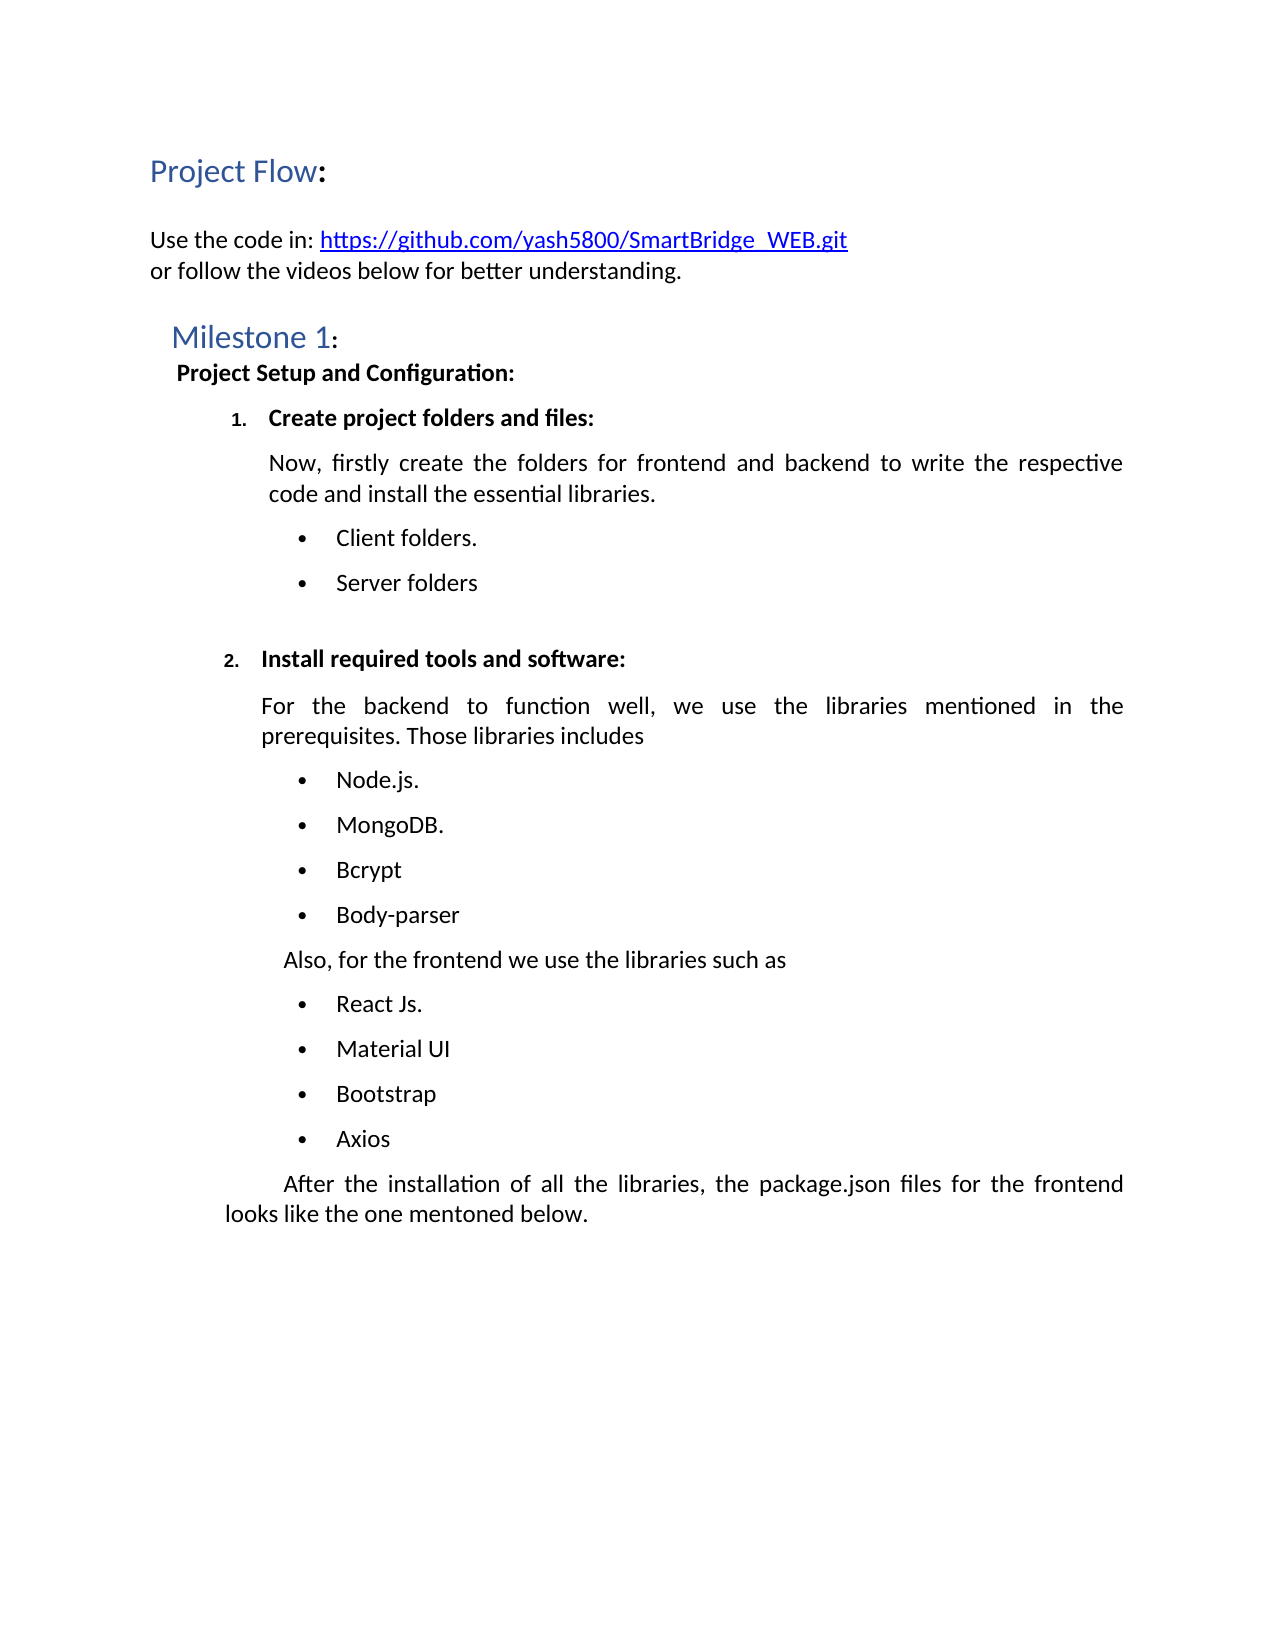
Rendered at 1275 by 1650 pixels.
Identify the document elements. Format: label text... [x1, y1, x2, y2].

text After the installation of all the libraries, the package.json files for the frontend looks like the one mentoned below. [225, 1168, 1125, 1229]
list MongoDB. [299, 809, 1125, 840]
subtitle Project Flow: [150, 150, 1125, 191]
text Milestone 1: [171, 316, 1125, 357]
list Server folders [299, 567, 1125, 597]
text Use the code in: https://github.com/yash5800/SmartBridge_WEB.git [150, 224, 1125, 255]
list Bcrypt [299, 854, 1125, 885]
list React Js. [299, 988, 1125, 1019]
list Axios [299, 1123, 1125, 1154]
text or follow the videos below for better understanding. [150, 255, 1125, 286]
list Node.js. [299, 765, 1125, 795]
text Now, firstly create the folders for frontend and backend to write the respective code and install the essential libraries. [269, 447, 1125, 508]
list Material UI [299, 1033, 1125, 1064]
list Create project folders and files: [231, 402, 1125, 432]
list Client folders. [299, 522, 1125, 553]
list Bootstrap [299, 1078, 1125, 1109]
text For the backend to function well, we use the libraries mentioned in the prerequisites. Those libraries includes [261, 690, 1125, 751]
list Body-parser [299, 899, 1125, 929]
list Install required tools and software: [224, 644, 1125, 674]
text Also, for the frontend we use the libraries such as [150, 944, 1125, 974]
text Project Setup and Configuration: [171, 357, 1125, 387]
